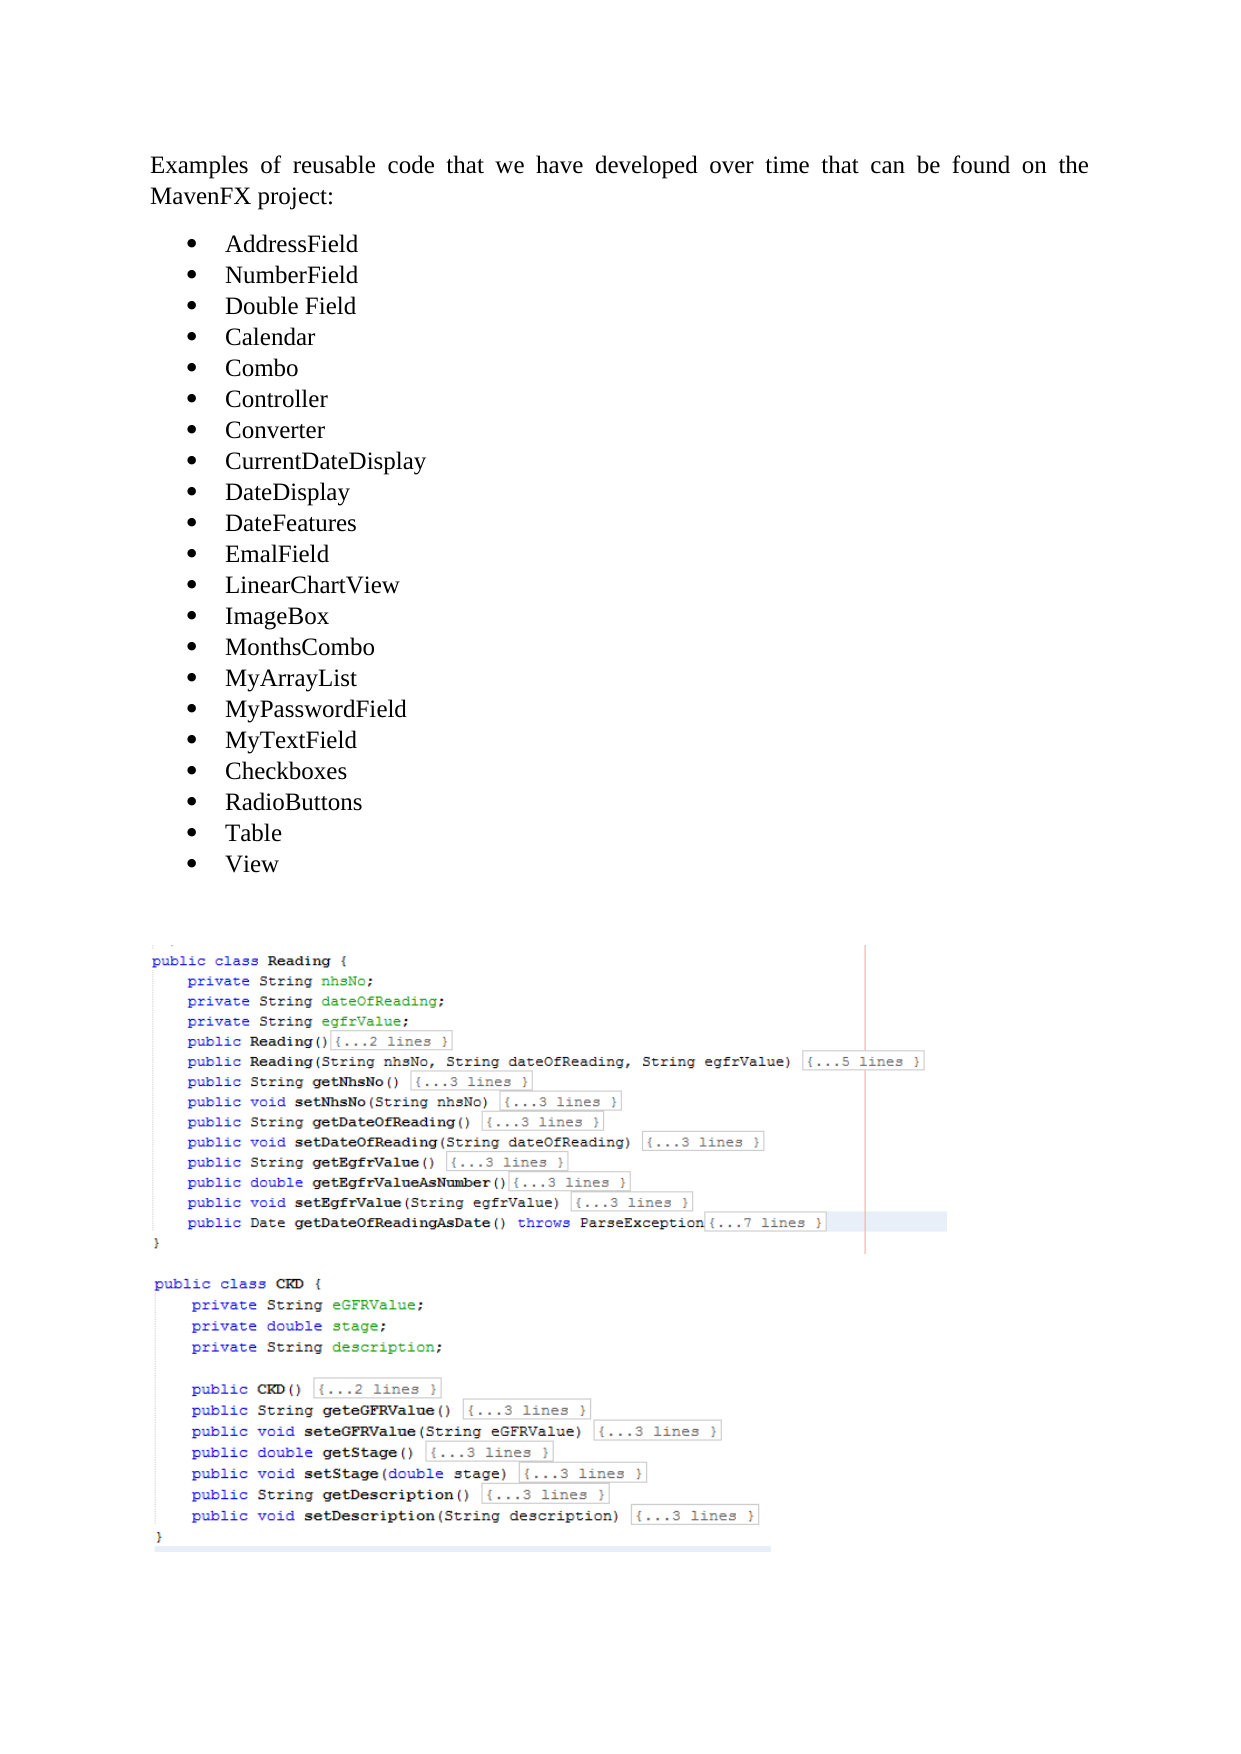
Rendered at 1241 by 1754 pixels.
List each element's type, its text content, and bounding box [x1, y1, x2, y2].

list DateDisplay [187, 477, 1090, 506]
list RadioButtons [187, 787, 1090, 816]
list MonthsCombo [187, 632, 1090, 661]
list Combo [187, 353, 1090, 382]
picture [150, 1272, 771, 1552]
list Checkboxes [187, 756, 1090, 785]
list NumberField [187, 260, 1090, 288]
list EmalField [187, 539, 1090, 568]
list Double Field [187, 291, 1090, 319]
list DateFeatures [187, 508, 1090, 537]
list ImageBox [187, 601, 1090, 630]
list View [187, 849, 1090, 878]
list Controller [187, 384, 1090, 413]
list CurrentDateDisplay [187, 446, 1090, 475]
picture [150, 945, 947, 1254]
list Table [187, 818, 1090, 847]
text Examples of reusable code that we have developed over time that can be found on the MavenFX project: [150, 150, 1090, 210]
list MyArrayList [187, 663, 1090, 692]
list MyTextField [187, 725, 1090, 754]
list AddressField [187, 229, 1090, 257]
list MyPasswordField [187, 694, 1090, 723]
list LinearChartView [187, 570, 1090, 599]
list Calendar [187, 322, 1090, 351]
list Converter [187, 415, 1090, 444]
